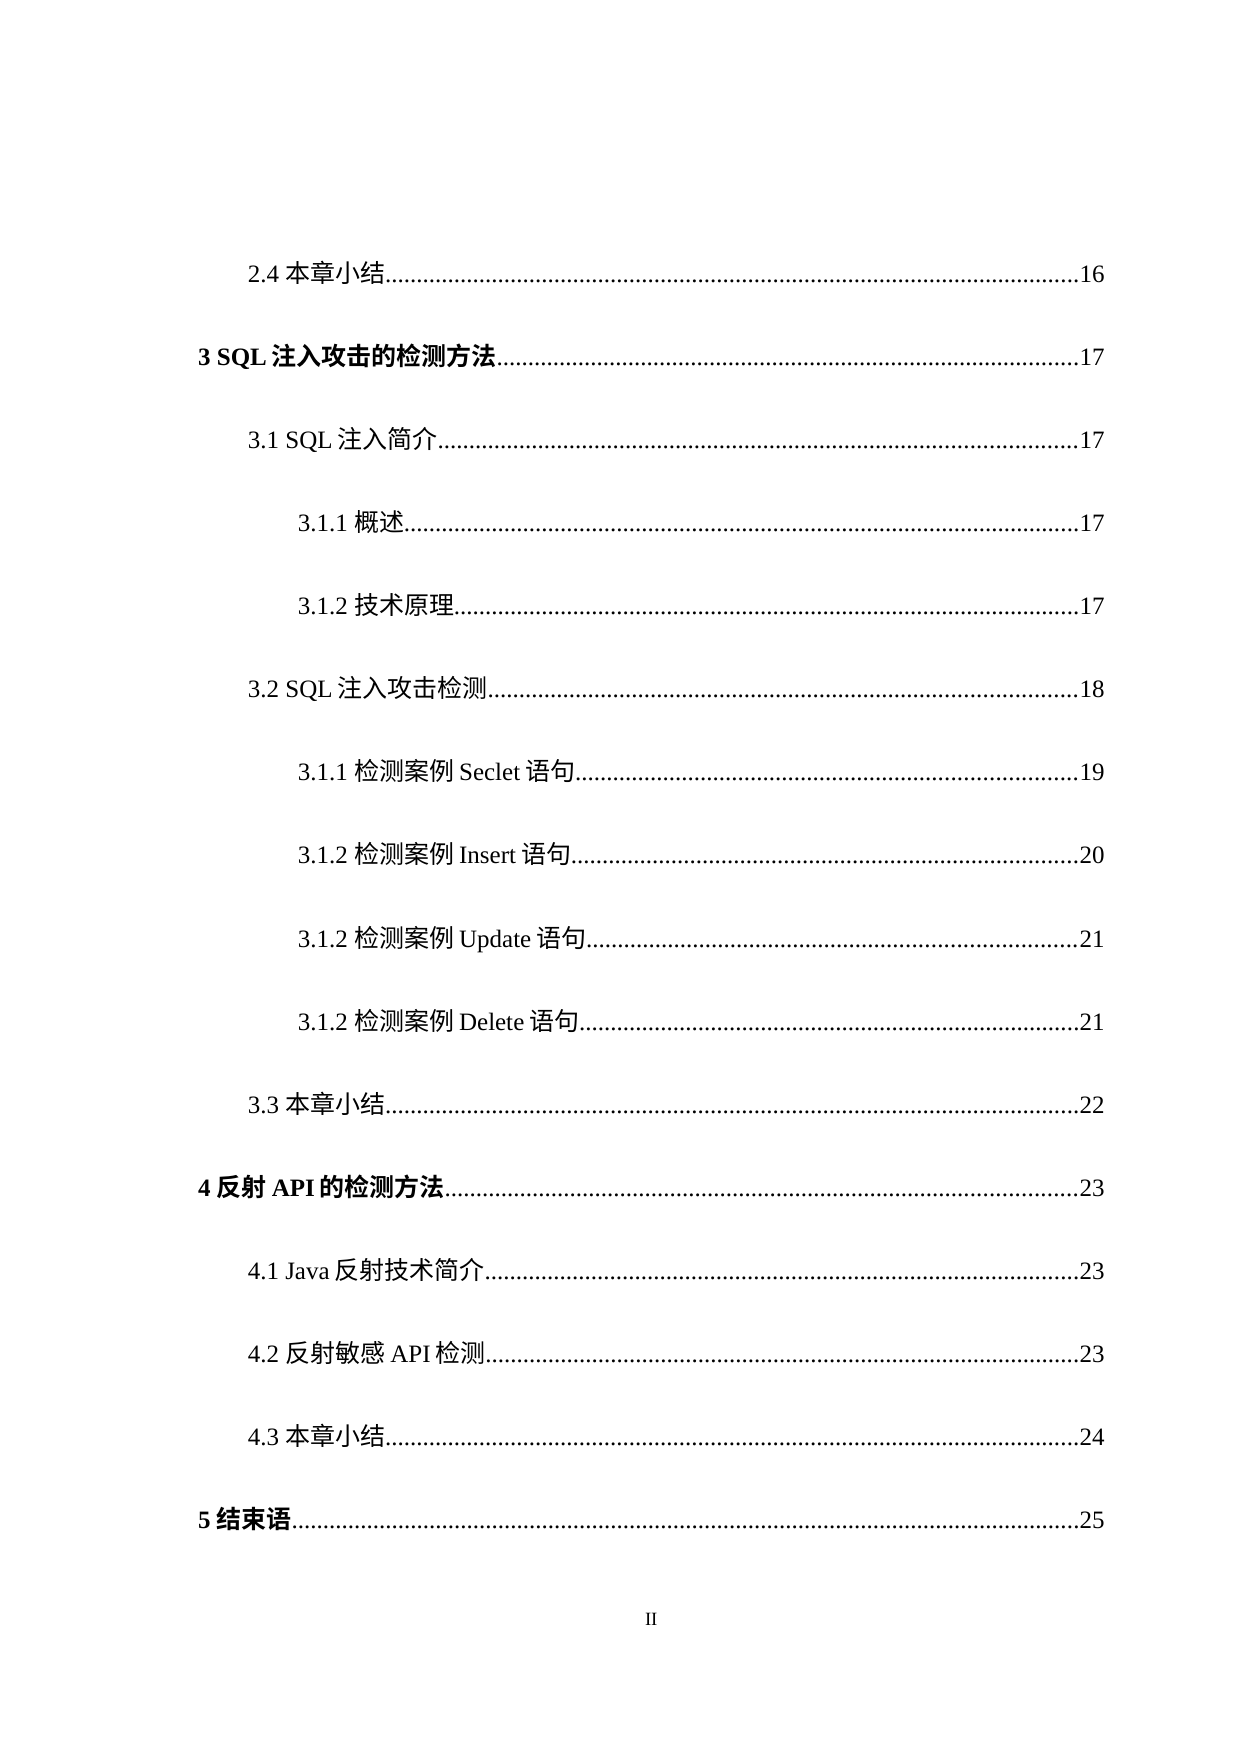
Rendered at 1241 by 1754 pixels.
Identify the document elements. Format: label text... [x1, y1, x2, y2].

text 4.1 Java反射技术简介 23 [198, 1236, 1104, 1301]
text 3.1.1 概述 17 [248, 488, 1104, 553]
text 4 反射API的检测方法 23 [148, 1153, 1104, 1218]
text 3.1 SQL注入简介 17 [198, 405, 1104, 470]
text 2.4 本章小结 16 [198, 239, 1104, 304]
text 4.2 反射敏感API检测 23 [198, 1319, 1104, 1384]
text 3 SQL注入攻击的检测方法 17 [148, 322, 1104, 387]
text 3.1.2 检测案例Insert语句 20 [248, 821, 1104, 886]
text 4.3 本章小结 24 [198, 1402, 1104, 1467]
text 3.1.2 技术原理 17 [248, 571, 1104, 636]
text 3.2 SQL注入攻击检测 18 [198, 654, 1104, 719]
text 3.1.2 检测案例Update语句 21 [248, 904, 1104, 969]
text 3.3 本章小结 22 [198, 1070, 1104, 1135]
text 5 结束语 25 [148, 1486, 1104, 1551]
text 3.1.2 检测案例Delete语句 21 [248, 987, 1104, 1052]
text 3.1.1 检测案例Seclet语句 19 [248, 737, 1104, 802]
